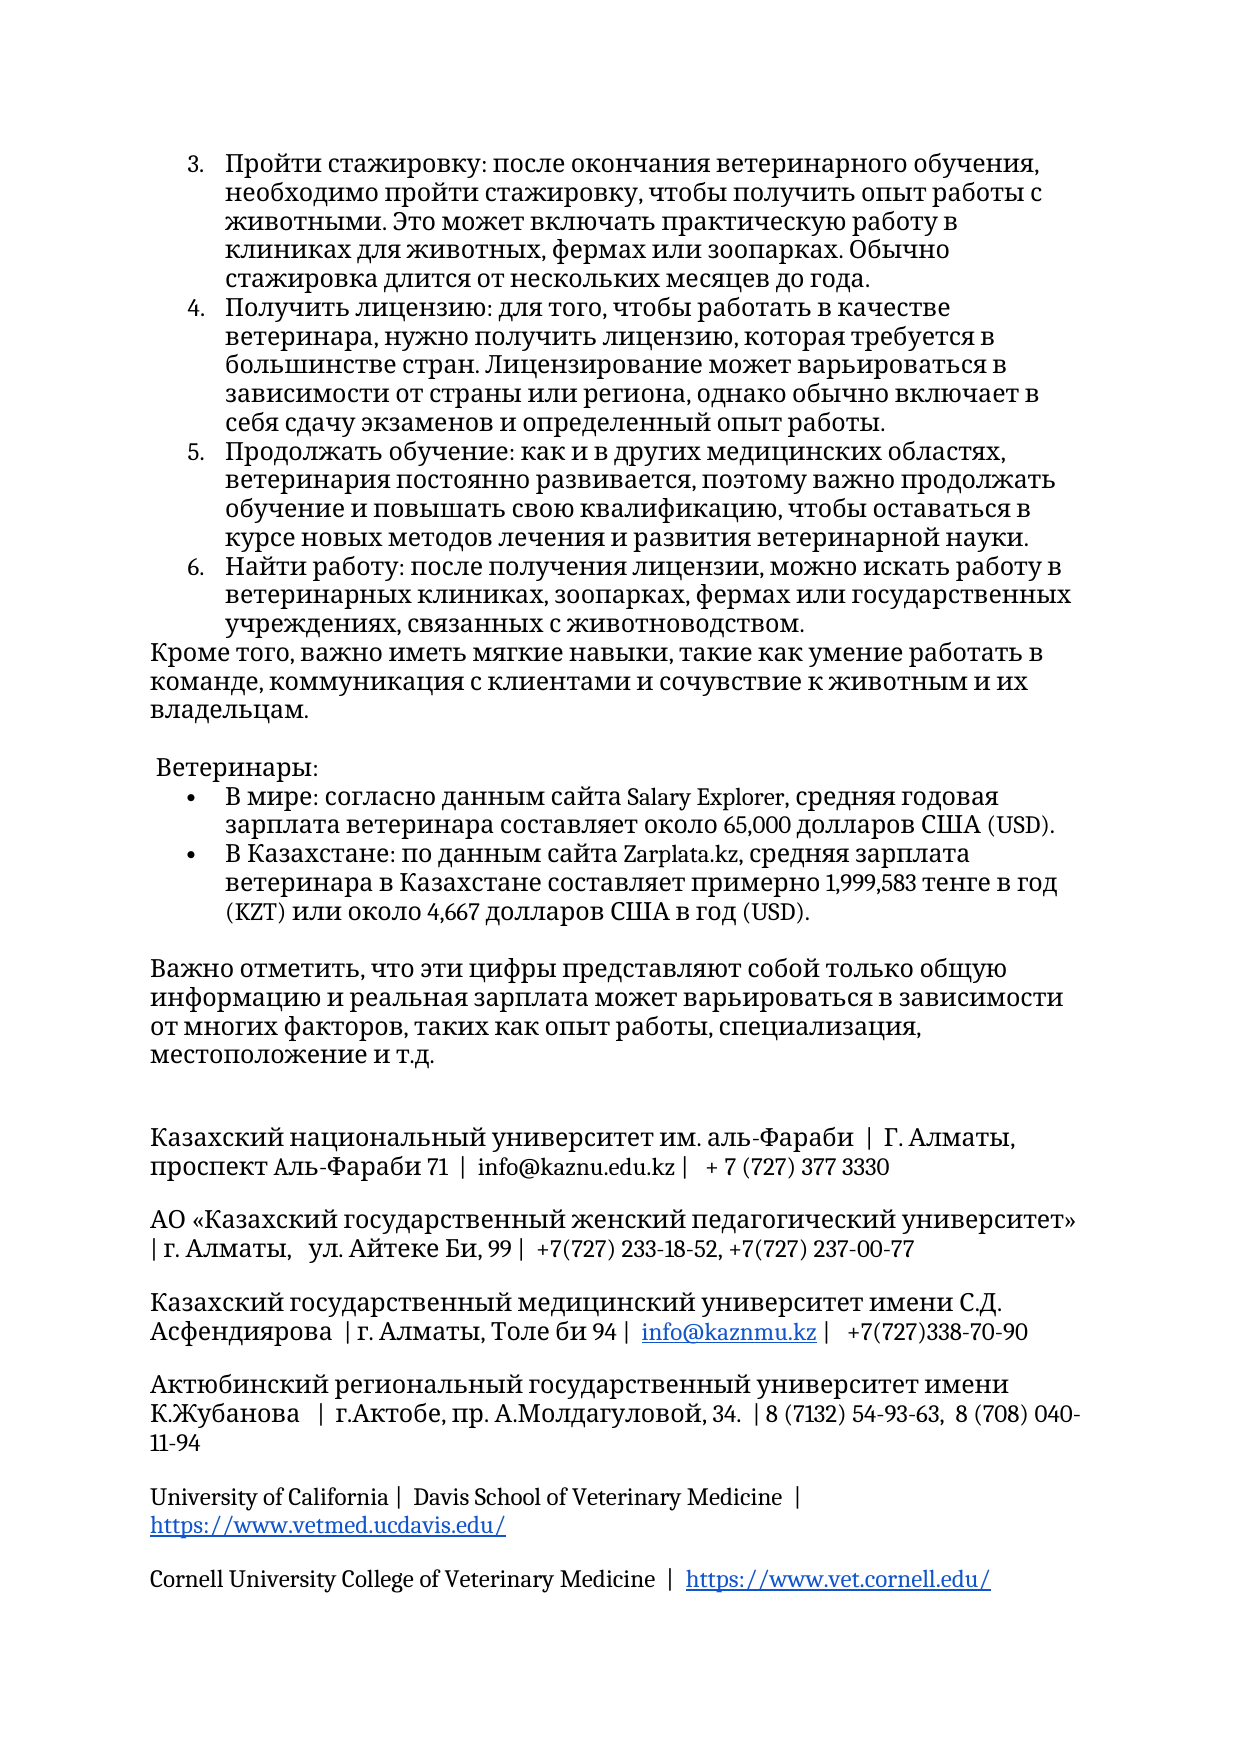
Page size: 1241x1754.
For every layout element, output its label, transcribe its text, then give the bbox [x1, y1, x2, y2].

text Важно отметить, что эти цифры представляют собой только общую информацию и реальная зарплата может варьироваться в зависимости от многих факторов, таких как опыт работы, специализация, местоположение и т.д. [150, 955, 1090, 1070]
text Казахский национальный университет им. аль-Фараби | Г. Алматы, проспект Aль-Фараби 71 | info@kaznu.edu.kz | + 7 (727) 377 3330 [150, 1124, 1090, 1181]
text Cornell University College of Veterinary Medicine | https://www.vet.cornell.edu/ [150, 1565, 1090, 1594]
text Кроме того, важно иметь мягкие навыки, такие как умение работать в команде, коммуникация с клиентами и сочувствие к животным и их владельцам. [150, 639, 1090, 725]
text University of California | Davis School of Veterinary Medicine | https://www.vetmed.ucdavis.edu/ [150, 1482, 1090, 1540]
list Получить лицензию: для того, чтобы работать в качестве ветеринара, нужно получить лицензию, которая требуется в большинстве стран. Лицензирование может варьироваться в зависимости от страны или региона, однако обычно включает в себя сдачу экзаменов и определенный опыт работы. [187, 294, 1090, 437]
list Пройти стажировку: после окончания ветеринарного обучения, необходимо пройти стажировку, чтобы получить опыт работы с животными. Это может включать практическую работу в клиниках для животных, фермах или зоопарках. Обычно стажировка длится от нескольких месяцев до года. [187, 150, 1090, 294]
list Найти работу: после получения лицензии, можно искать работу в ветеринарных клиниках, зоопарках, фермах или государственных учреждениях, связанных с животноводством. [187, 552, 1090, 639]
list В Казахстане: по данным сайта Zarplata.kz, средняя зарплата ветеринара в Казахстане составляет примерно 1,999,583 тенге в год (KZT) или около 4,667 долларов США в год (USD). [187, 840, 1090, 926]
text Казахский государственный медицинский университет имени С.Д. Асфендиярова | г. Алматы, Толе би 94 | info@kaznmu.kz | +7(727)338-70-90 [150, 1289, 1090, 1346]
list Продолжать обучение: как и в других медицинских областях, ветеринария постоянно развивается, поэтому важно продолжать обучение и повышать свою квалификацию, чтобы оставаться в курсе новых методов лечения и развития ветеринарной науки. [187, 437, 1090, 552]
list В мире: согласно данным сайта Salary Explorer, средняя годовая зарплата ветеринара составляет около 65,000 долларов США (USD). [187, 782, 1090, 840]
text АО «Казахский государственный женский педагогический университет» | г. Алматы, ул. Айтеке Би, 99 | +7(727) 233-18-52, +7(727) 237-00-77 [150, 1206, 1090, 1264]
text Ветеринары: [150, 754, 1090, 782]
text Актюбинский региональный государственный университет имени К.Жубанова | г.Актобе, пр. А.Молдагуловой, 34. | 8 (7132) 54-93-63, 8 (708) 040-11-94 [150, 1371, 1090, 1457]
